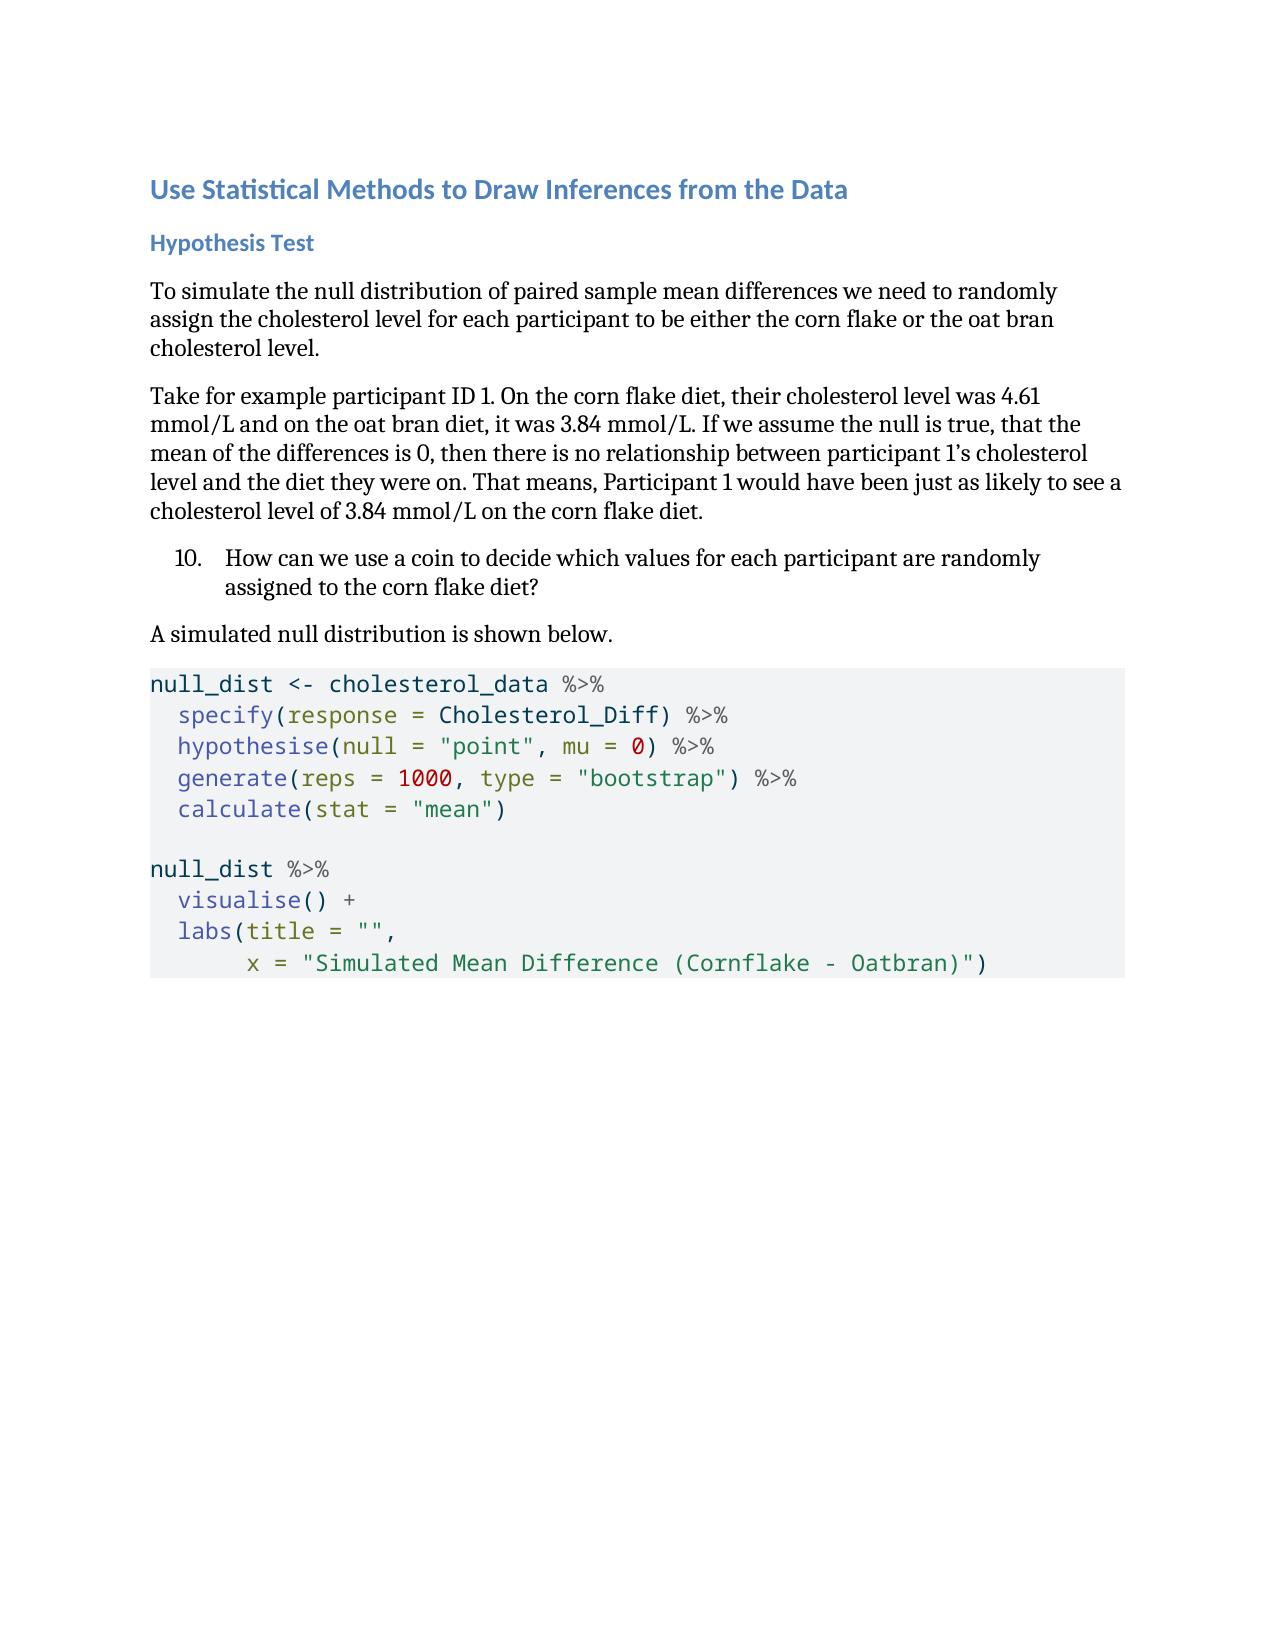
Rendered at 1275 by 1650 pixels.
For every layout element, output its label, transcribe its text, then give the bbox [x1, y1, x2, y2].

text null_dist <- cholesterol_data %>% specify(response = Cholesterol_Diff) %>% hypothesise(null = "point", mu = 0) %>% generate(reps = 1000, type = "bootstrap") %>% calculate(stat = "mean") null_dist %>% visualise() + labs(title = "", x = "Simulated Mean Difference (Cornflake - Oatbran)") [150, 668, 1125, 978]
text To simulate the null distribution of paired sample mean differences we need to randomly assign the cholesterol level for each participant to be either the corn flake or the oat bran cholesterol level. [150, 277, 1125, 363]
text Take for example participant ID 1. On the corn flake diet, their cholesterol level was 4.61 mmol/L and on the oat bran diet, it was 3.84 mmol/L. If we assume the null is true, that the mean of the differences is 0, then there is no relationship between participant 1’s cholesterol level and the diet they were on. That means, Participant 1 would have been just as likely to see a cholesterol level of 3.84 mmol/L on the corn flake diet. [150, 382, 1125, 525]
subtitle Use Statistical Methods to Draw Inferences from the Data [150, 171, 1125, 206]
list How can we use a coin to decide which values for each participant are randomly assigned to the corn flake diet? [175, 544, 1125, 602]
subtitle Hypothesis Test [150, 227, 1125, 258]
text A simulated null distribution is shown below. [150, 620, 1125, 649]
